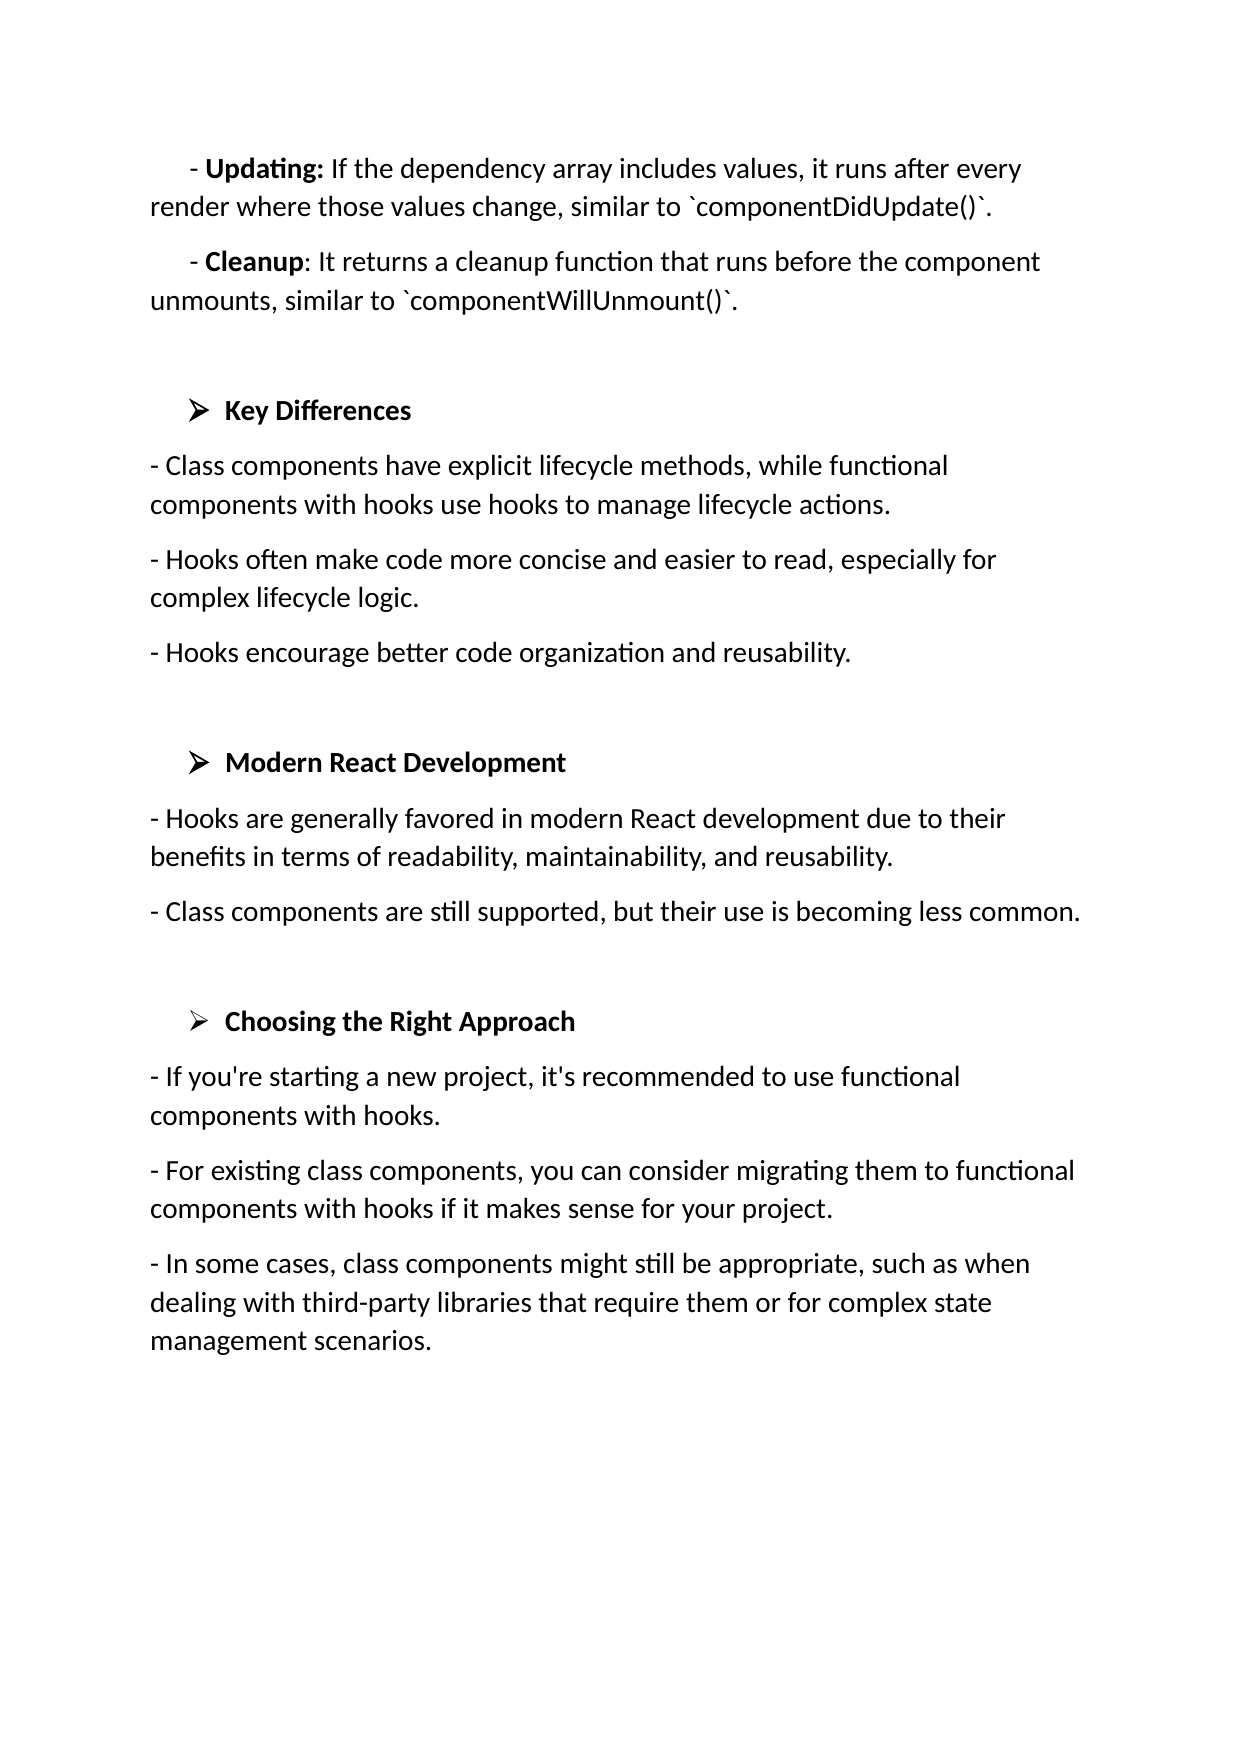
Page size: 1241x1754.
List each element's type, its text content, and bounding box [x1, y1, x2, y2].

text - Class components are still supported, but their use is becoming less common. [150, 893, 1090, 929]
list Key Differences [187, 392, 1090, 428]
text - If you're starting a new project, it's recommended to use functional components with hooks. [150, 1058, 1090, 1133]
text - For existing class components, you can consider migrating them to functional components with hooks if it makes sense for your project. [150, 1152, 1090, 1226]
text - Hooks encourage better code organization and reusability. [150, 634, 1090, 670]
text - Hooks often make code more concise and easier to read, especially for complex lifecycle logic. [150, 541, 1090, 615]
text - Cleanup: It returns a cleanup function that runs before the component unmounts, similar to `componentWillUnmount()`. [150, 243, 1090, 318]
text - Class components have explicit lifecycle methods, while functional components with hooks use hooks to manage lifecycle actions. [150, 447, 1090, 521]
text - Hooks are generally favored in modern React development due to their benefits in terms of readability, maintainability, and reusability. [150, 800, 1090, 874]
text - In some cases, class components might still be appropriate, such as when dealing with third-party libraries that require them or for complex state management scenarios. [150, 1246, 1090, 1358]
list Modern React Development [187, 744, 1090, 780]
list Choosing the Right Approach [187, 1003, 1090, 1039]
text - Updating: If the dependency array includes values, it runs after every render where those values change, similar to `componentDidUpdate()`. [150, 150, 1090, 224]
